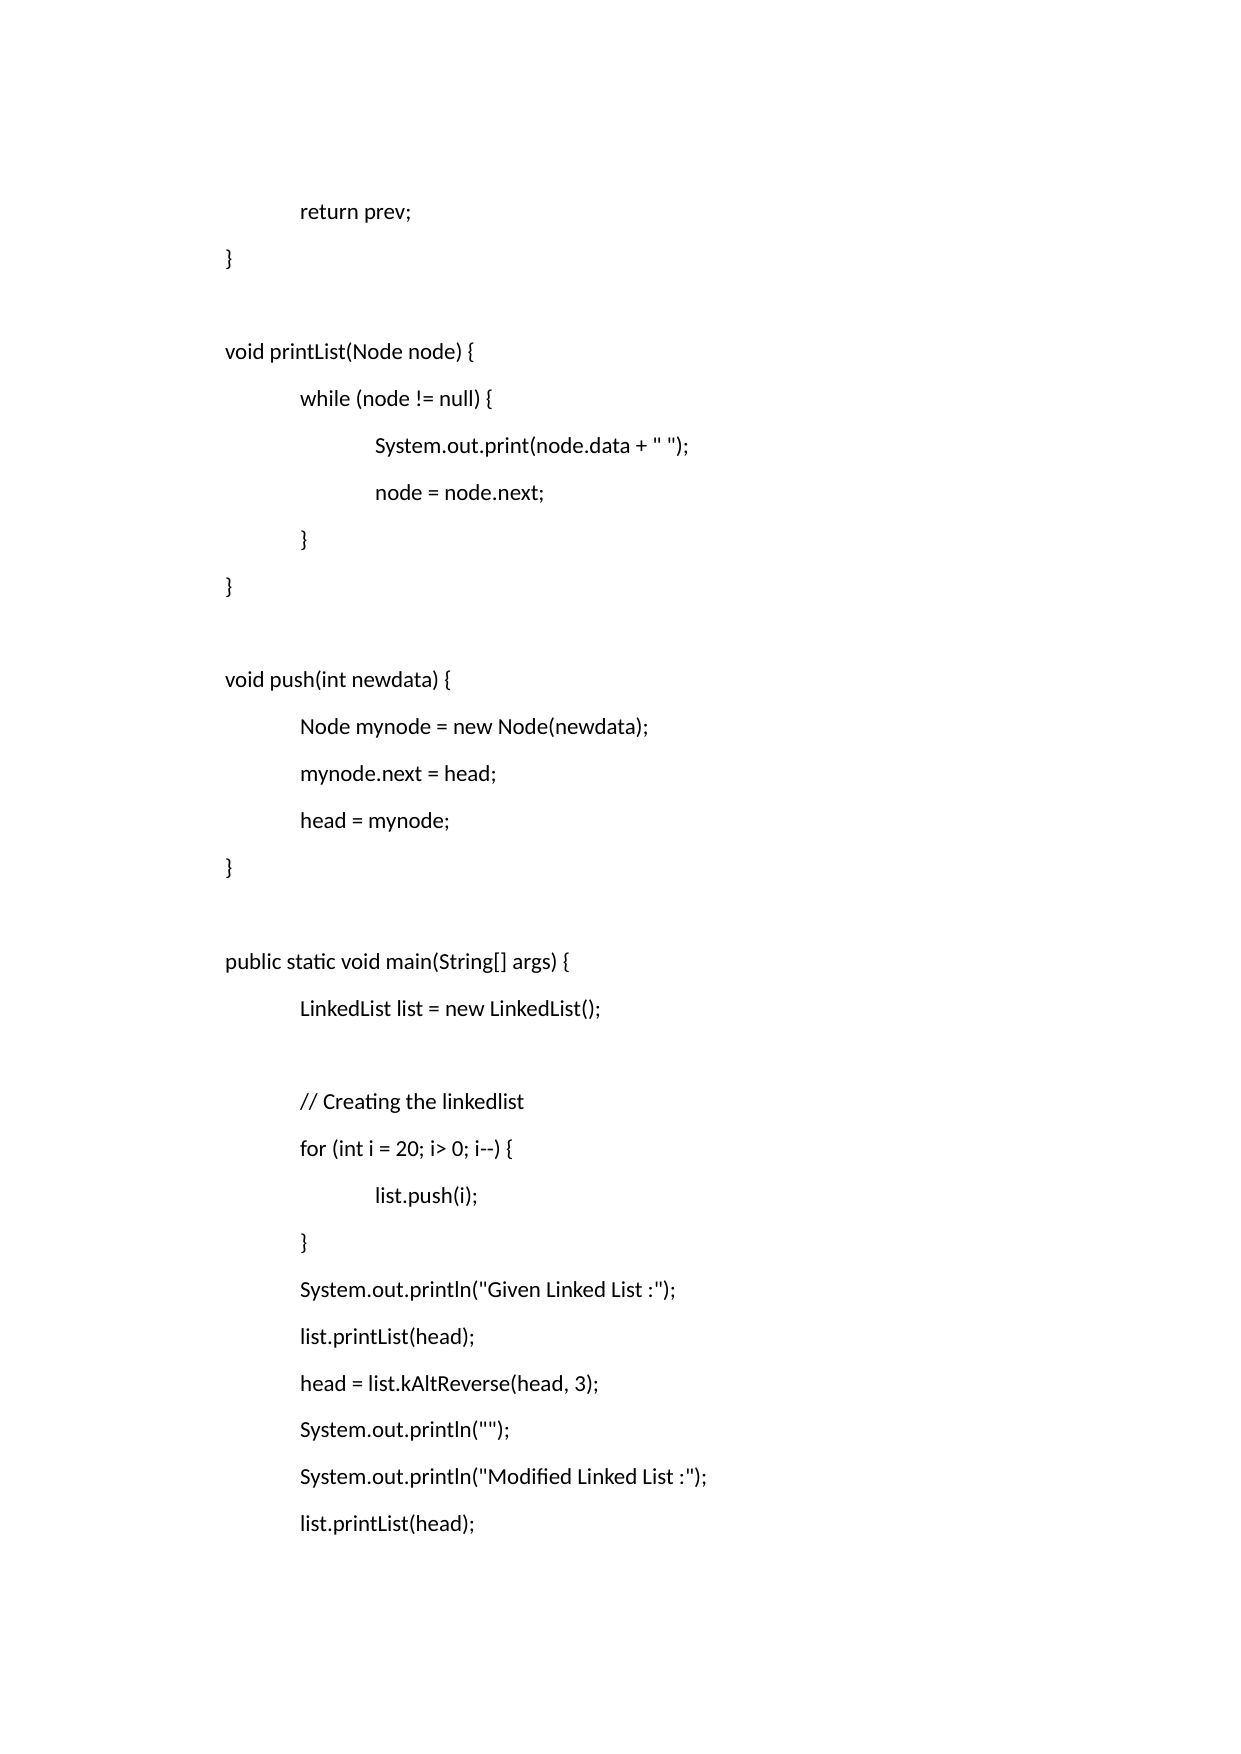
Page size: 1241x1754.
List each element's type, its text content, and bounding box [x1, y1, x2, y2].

text list.push(i); [150, 1181, 1090, 1209]
text head = list.kAltReverse(head, 3); [150, 1369, 1090, 1397]
text System.out.println(""); [150, 1416, 1090, 1444]
text LinkedList list = new LinkedList(); [150, 994, 1090, 1022]
text } [150, 572, 1090, 600]
text System.out.println("Modified Linked List :"); [150, 1462, 1090, 1491]
text node = node.next; [150, 478, 1090, 506]
text } [150, 525, 1090, 553]
text } [150, 853, 1090, 881]
text return prev; [150, 197, 1090, 225]
text } [150, 1228, 1090, 1256]
text Node mynode = new Node(newdata); [150, 712, 1090, 741]
text list.printList(head); [150, 1509, 1090, 1537]
text void printList(Node node) { [150, 337, 1090, 366]
text // Creating the linkedlist [150, 1087, 1090, 1116]
text mynode.next = head; [150, 759, 1090, 787]
text void push(int newdata) { [150, 666, 1090, 694]
text } [150, 244, 1090, 272]
text list.printList(head); [150, 1322, 1090, 1350]
text System.out.println("Given Linked List :"); [150, 1275, 1090, 1303]
text System.out.print(node.data + " "); [150, 431, 1090, 459]
text head = mynode; [150, 806, 1090, 834]
text while (node != null) { [150, 384, 1090, 412]
text public static void main(String[] args) { [150, 947, 1090, 975]
text for (int i = 20; i> 0; i--) { [150, 1134, 1090, 1162]
